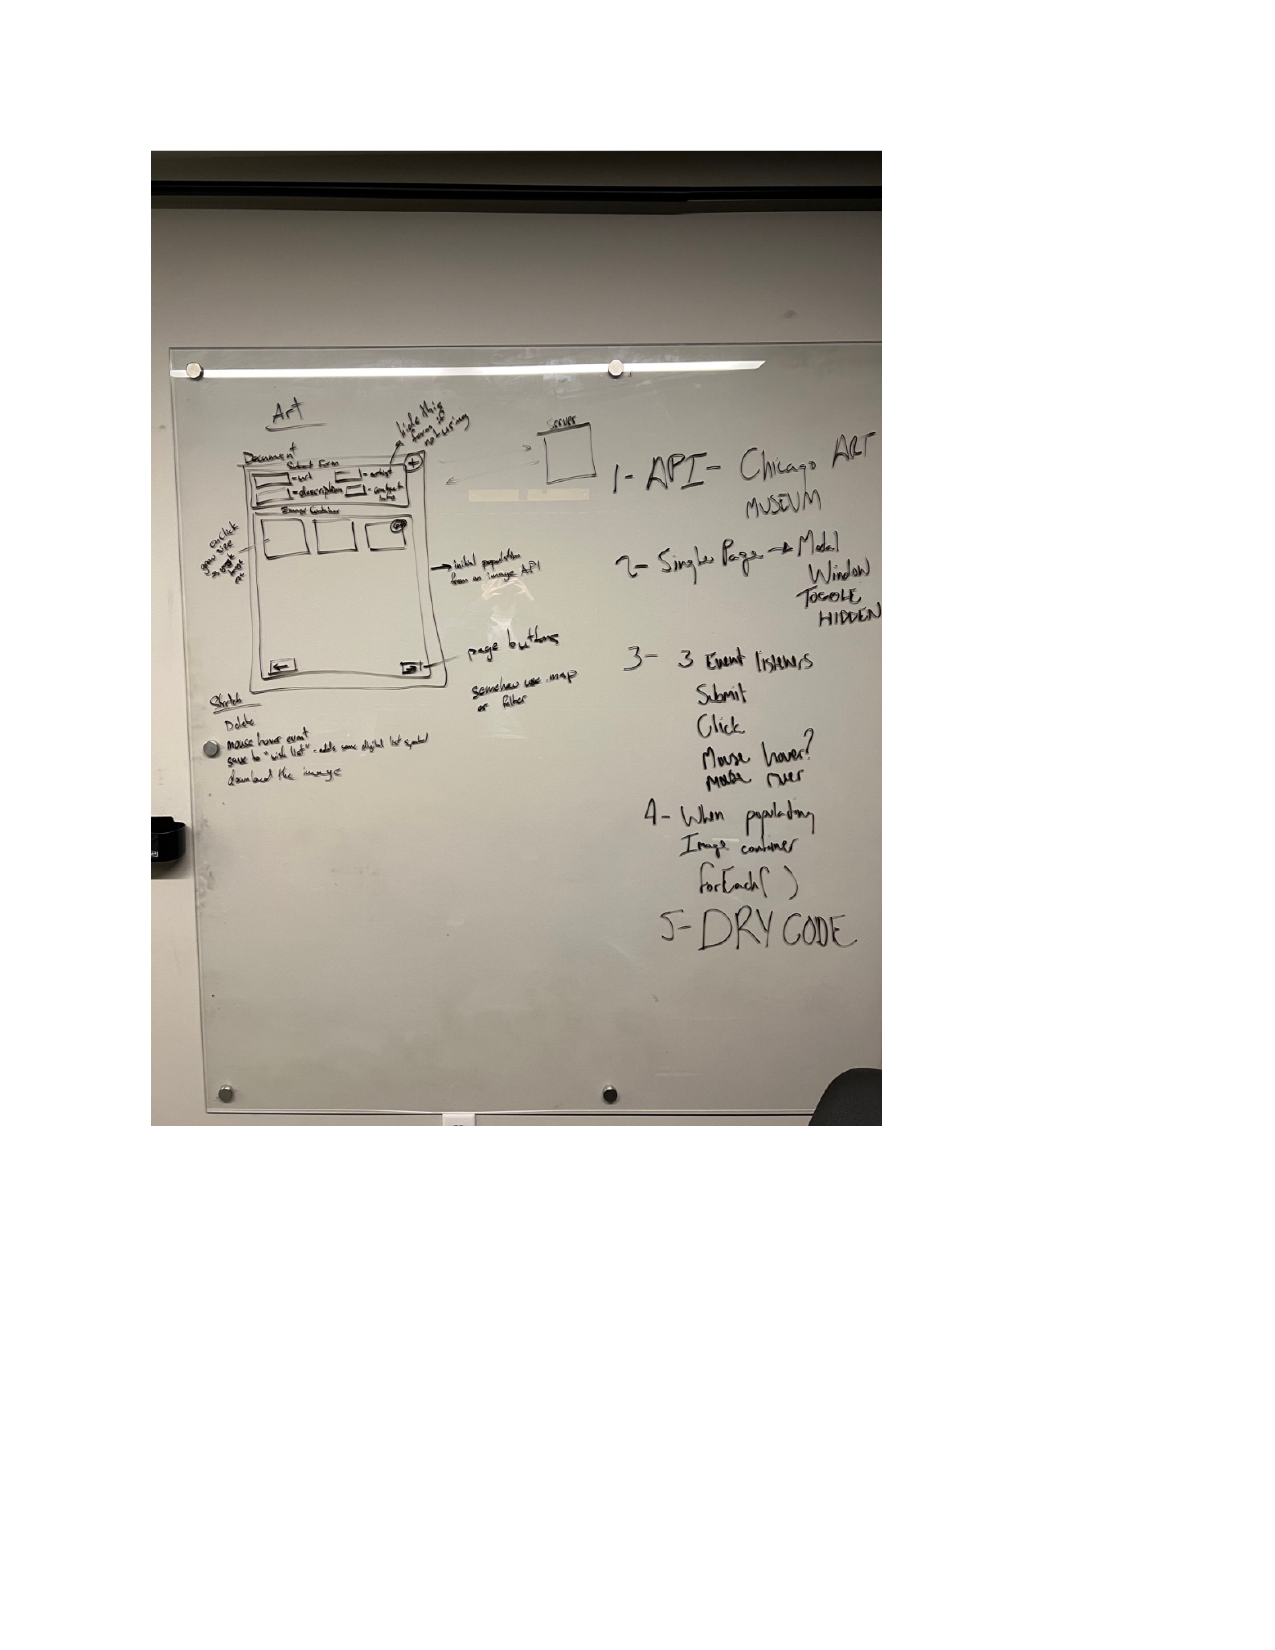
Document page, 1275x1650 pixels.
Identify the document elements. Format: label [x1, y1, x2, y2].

picture [151, 152, 882, 1125]
